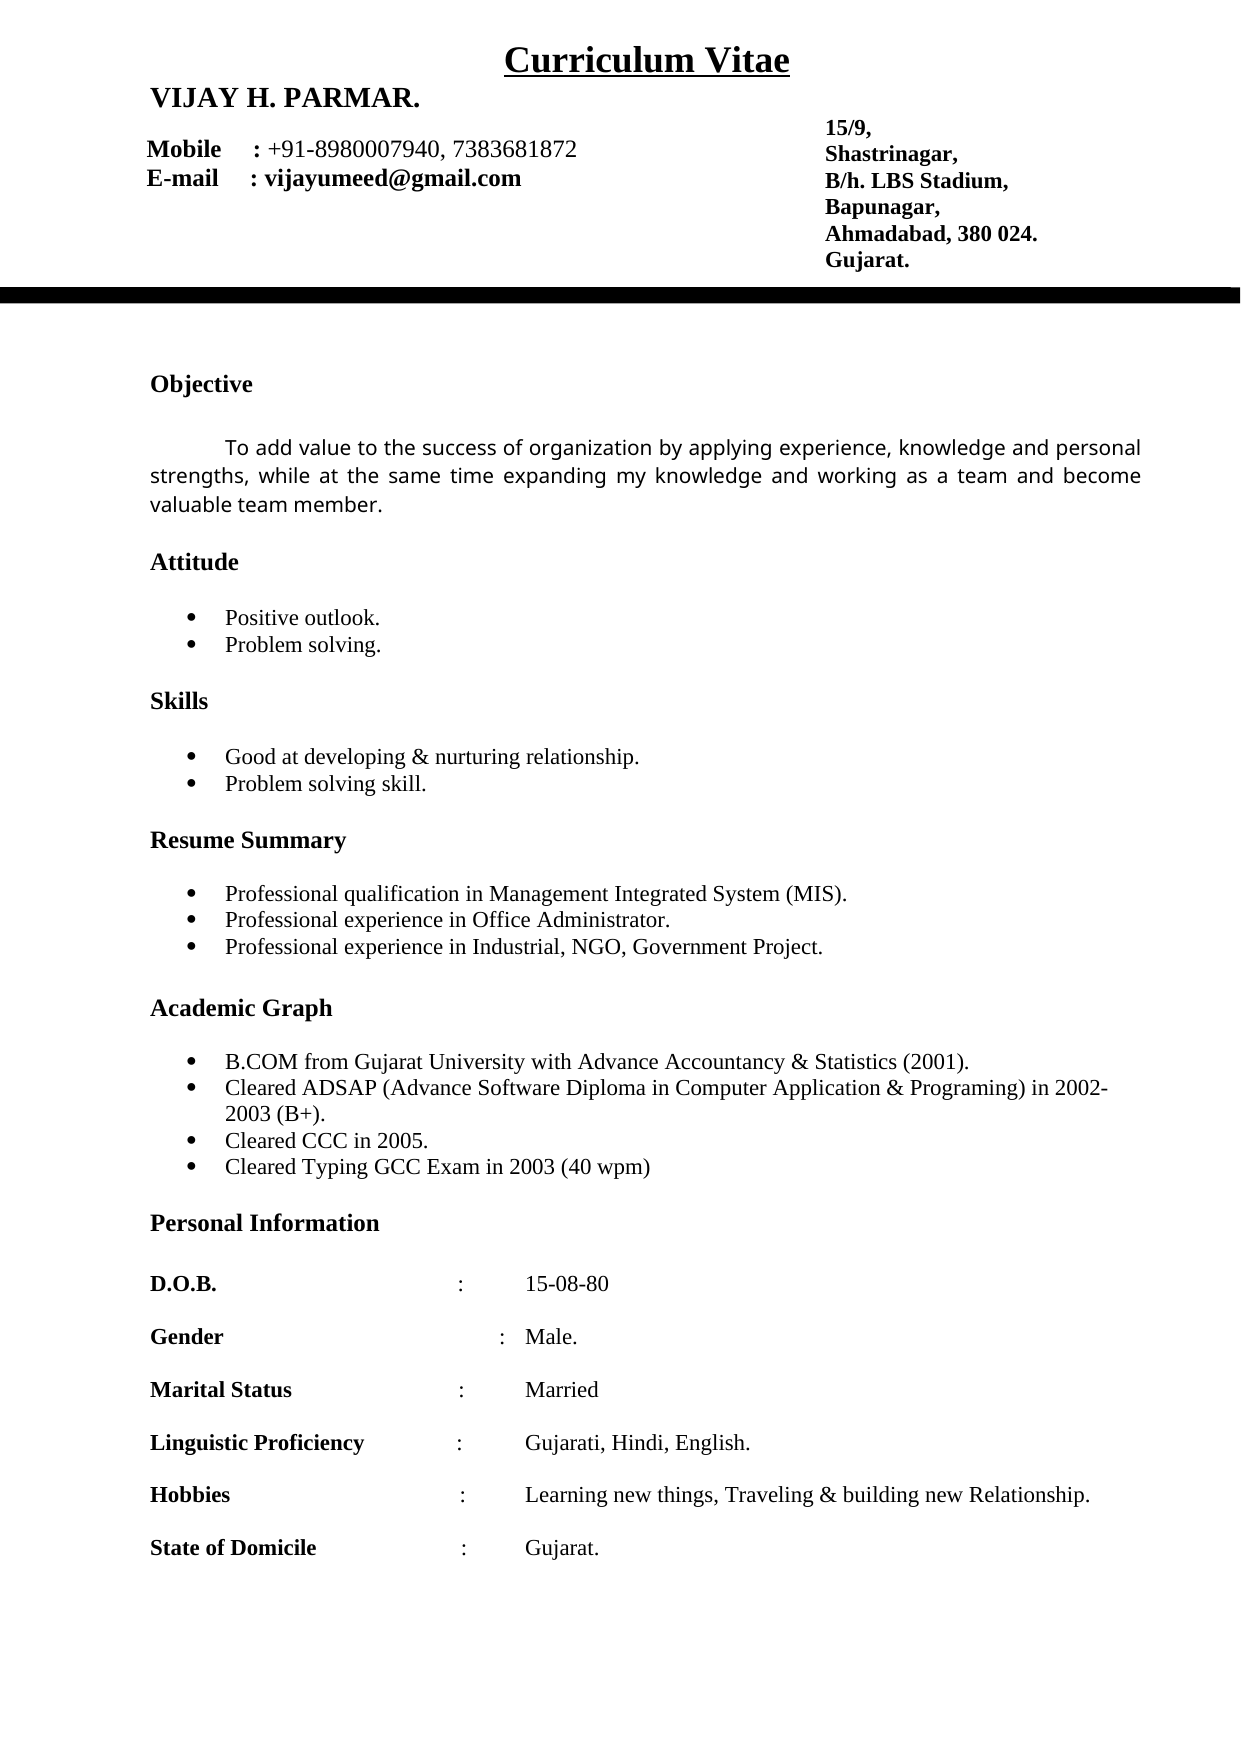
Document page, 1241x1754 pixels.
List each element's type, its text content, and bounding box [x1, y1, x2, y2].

text Shastrinagar, [825, 141, 1143, 167]
list Professional experience in Industrial, NGO, Government Project. [187, 933, 1143, 959]
text Bapunagar, [750, 193, 1143, 219]
list Good at developing & nurturing relationship. [187, 743, 1143, 770]
text Resume Summary [150, 825, 1143, 854]
list Cleared CCC in 2005. [187, 1127, 1143, 1153]
list Professional experience in Office Administrator. [187, 906, 1143, 933]
list Cleared ADSAP (Advance Software Diploma in Computer Application & Programing) in 2002-2003 (B+). [187, 1074, 1143, 1127]
list Professional qualification in Management Integrated System (MIS). [187, 880, 1143, 906]
text Marital Status : Married [150, 1376, 1143, 1402]
text Attitude [150, 547, 1143, 576]
text Academic Graph [150, 993, 1143, 1021]
text State of : . [150, 1534, 1143, 1560]
text 15/9, [825, 114, 1143, 141]
text B/h. LBS Stadium, [825, 167, 1143, 193]
text Curriculum Vitae [150, 37, 1143, 81]
list Positive outlook. [187, 604, 1143, 631]
text Gender : Male. [150, 1323, 1143, 1349]
text VIJAY H. PARMAR. [150, 81, 1143, 114]
list B.COM from Gujarat University with Advance Accountancy & Statistics (2001). [187, 1048, 1143, 1074]
text Hobbies : Learning new things, Traveling & building new Relationship. [150, 1481, 1143, 1508]
list Problem solving. [187, 631, 1143, 657]
text Ahmadabad, 380 024. [750, 219, 1143, 246]
list Problem solving skill. [187, 770, 1143, 796]
text To add value to the success of organization by applying experience, knowledge and personal strengths, while at the same time expanding my knowledge and working as a team and become valuable team member. [150, 433, 1143, 518]
text Linguistic Proficiency : Gujarati, Hindi, English. [150, 1429, 1143, 1455]
list Cleared Typing GCC Exam in 2003 (40 wpm) [187, 1153, 1143, 1179]
text Gujarat. [750, 246, 1143, 272]
text Skills [150, 686, 1143, 715]
text Personal Information [150, 1208, 1143, 1237]
text D.O.B. : 15-08-80 [150, 1271, 1143, 1297]
text Objective [150, 369, 1143, 398]
